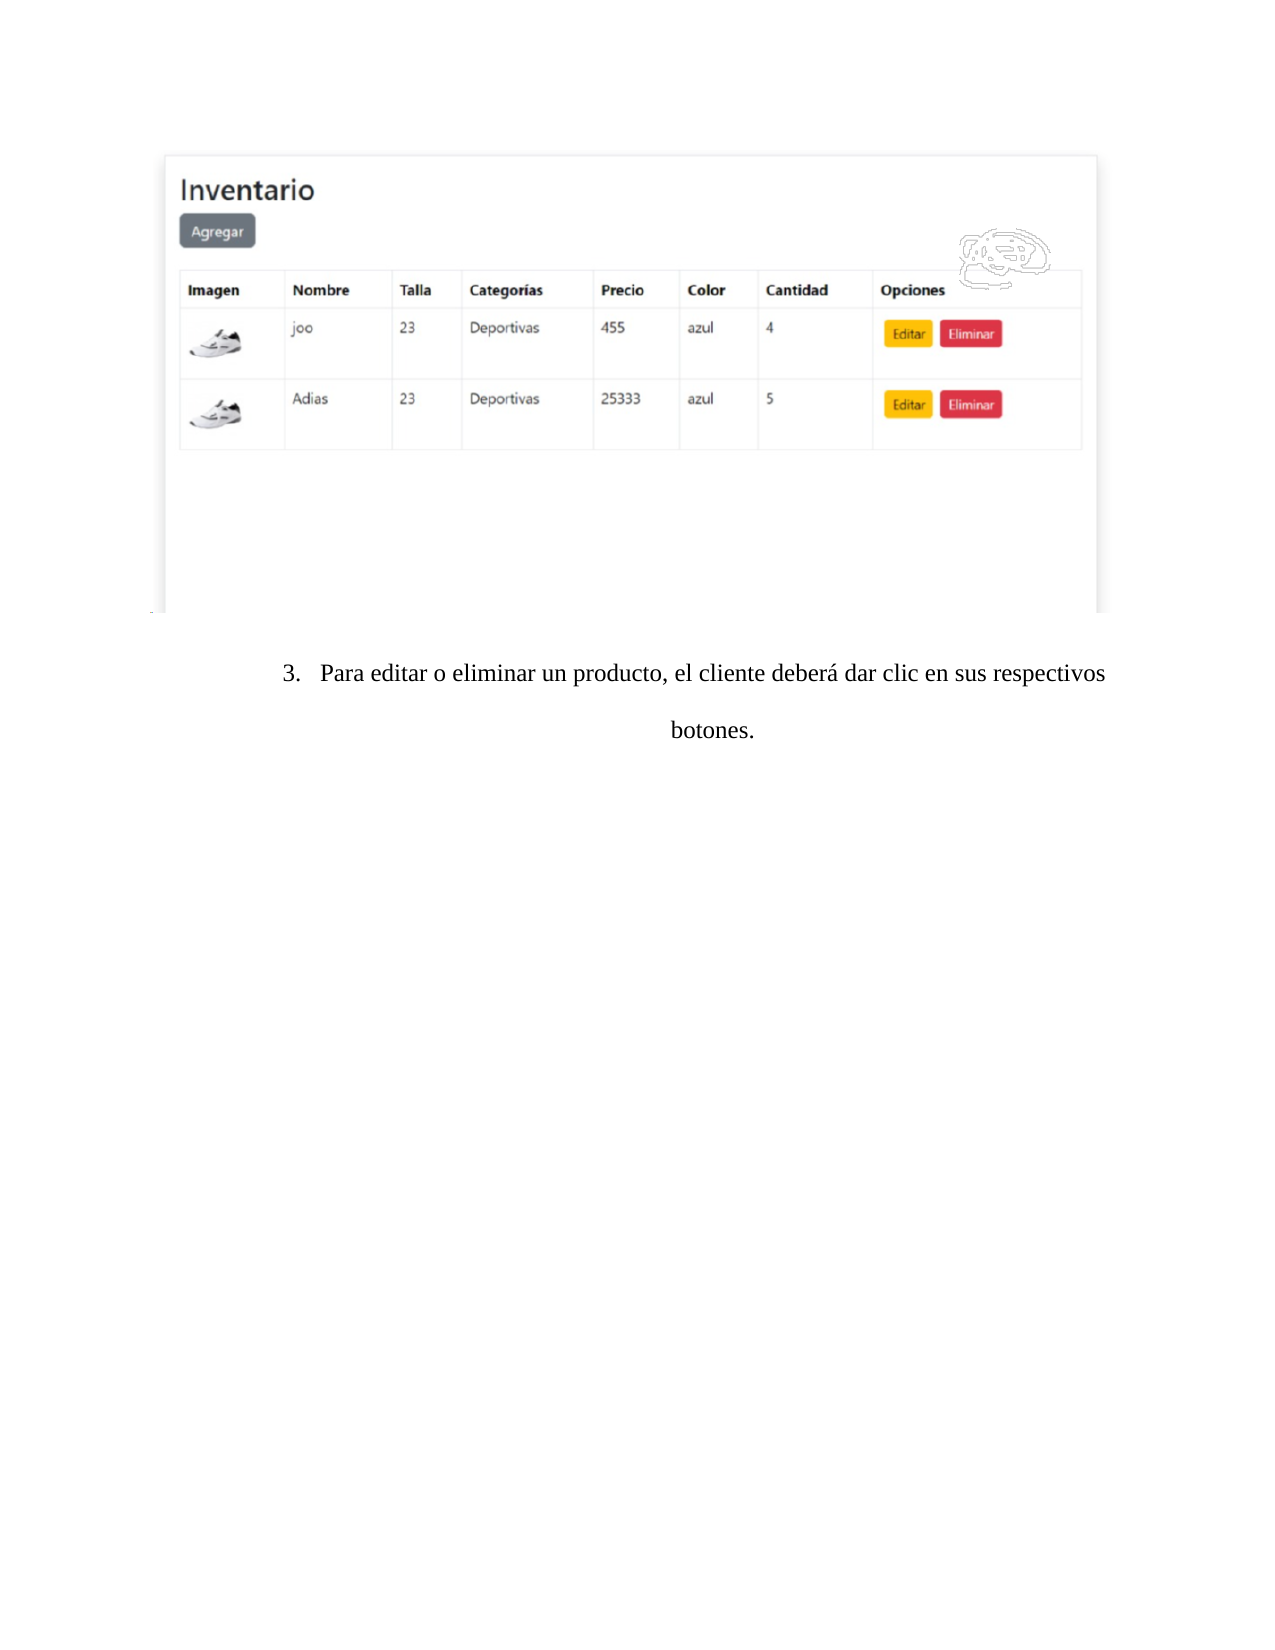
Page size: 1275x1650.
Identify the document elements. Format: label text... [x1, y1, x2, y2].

list Para editar o eliminar un producto, el cliente deberá dar clic en sus respectivos botones. [262, 658, 1125, 744]
picture [150, 150, 1125, 613]
